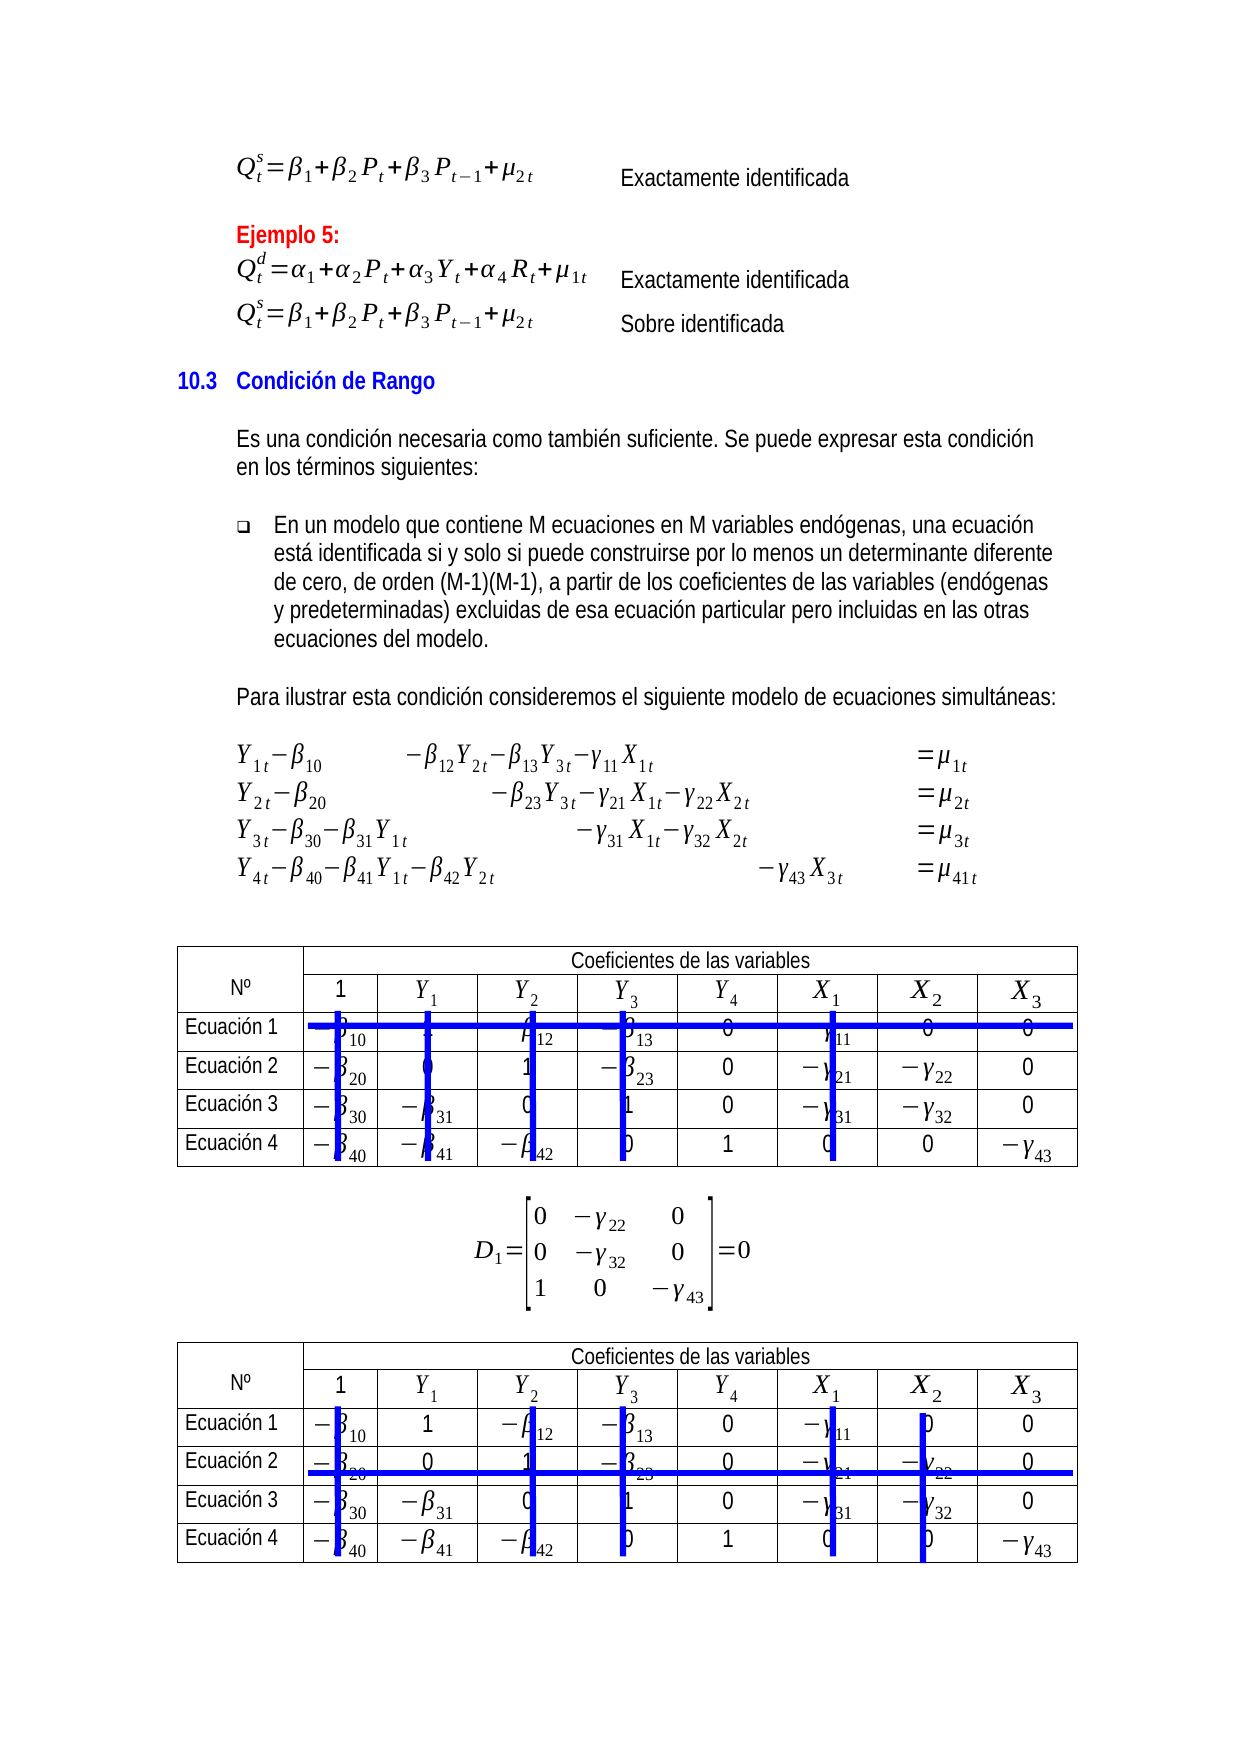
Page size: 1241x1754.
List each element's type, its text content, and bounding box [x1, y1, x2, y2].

table_cell [304, 1447, 334, 1485]
table_cell [536, 1013, 577, 1022]
table_cell [836, 1447, 877, 1470]
table_cell [626, 1447, 677, 1470]
table_cell 0 [478, 1486, 529, 1523]
table_cell 0 [536, 1090, 577, 1128]
table_cell [378, 1486, 477, 1523]
table_cell 0 [678, 1447, 777, 1470]
table_cell [626, 1013, 677, 1022]
table_cell [478, 1370, 577, 1408]
table_cell [778, 1409, 829, 1446]
table_cell [836, 1052, 877, 1089]
table_cell [578, 1476, 619, 1485]
table_header Nº [178, 1343, 303, 1408]
table_cell 0 [378, 1052, 424, 1089]
table_cell [341, 1029, 377, 1051]
table_cell 0 [878, 1129, 977, 1166]
table_cell [536, 1029, 577, 1051]
table_cell 0 [978, 1409, 1077, 1446]
table_cell [341, 1090, 377, 1128]
table_cell [478, 975, 577, 1012]
table_cell [341, 1013, 377, 1022]
table_cell 1 [478, 1447, 529, 1470]
table_cell [626, 1052, 677, 1089]
table_cell [341, 1486, 377, 1523]
table_cell [626, 1409, 677, 1446]
table_cell 0 [578, 1129, 677, 1166]
table_cell 1 [536, 1052, 577, 1089]
table_cell [341, 1409, 377, 1446]
table_cell [341, 1052, 377, 1089]
table_cell 0 [978, 1447, 1077, 1485]
table_cell [578, 1029, 619, 1051]
table_cell 0 [927, 1524, 977, 1562]
table_cell 1 [578, 1090, 619, 1128]
text Exactamente identificada [236, 249, 1063, 293]
table_cell 0 [778, 1129, 877, 1166]
table_cell [304, 1052, 334, 1089]
table_cell [304, 1090, 334, 1128]
table_cell [836, 1013, 877, 1022]
table_cell Ecuación 2 [178, 1052, 303, 1089]
table_cell 1 [304, 975, 377, 1012]
table_cell Ecuación 4 [178, 1524, 303, 1562]
table_cell 0 [978, 1486, 1077, 1523]
table_cell [304, 1129, 377, 1166]
table_cell 0 [878, 1409, 977, 1446]
table_cell [778, 1052, 829, 1089]
table_cell [778, 1486, 829, 1523]
table_cell 0 [678, 1029, 777, 1051]
table_cell [626, 1029, 677, 1051]
table_cell 0 [978, 1090, 1077, 1128]
table_cell 1 [678, 1524, 777, 1562]
table_cell 0 [978, 1052, 1077, 1089]
list En un modelo que contiene M ecuaciones en M variables endógenas, una ecuación está identificada si y solo si puede construirse por lo menos un determinante diferente de cero, de orden (M-1)(M-1), a partir de los coeficientes de las variables (endógenas y predeterminadas) excluidas de esa ecuación particular pero incluidas en las otras ecuaciones del modelo. [236, 509, 1063, 653]
table_cell [378, 975, 477, 1012]
table_cell [836, 1476, 877, 1485]
table_header Nº [178, 947, 303, 1012]
table_cell 0 [878, 1029, 977, 1051]
table_cell [778, 1090, 829, 1128]
table_cell 1 [431, 1029, 477, 1051]
table_cell Ecuación 2 [178, 1447, 303, 1485]
table_cell [304, 1524, 377, 1562]
text Es una condición necesaria como también suficiente. Se puede expresar esta condición en los términos siguientes: [236, 424, 1063, 481]
table_cell [878, 975, 977, 1012]
table_cell [378, 1129, 477, 1166]
table_cell [678, 975, 777, 1012]
table_cell 0 [378, 1447, 477, 1470]
text Para ilustrar esta condición consideremos el siguiente modelo de ecuaciones simultáneas: [236, 681, 1063, 710]
table_cell [978, 975, 1077, 1012]
table_cell [578, 1013, 619, 1022]
table_cell [878, 1447, 919, 1470]
table_cell 0 [678, 1486, 777, 1523]
table_cell 0 [478, 1090, 529, 1128]
table_cell [578, 1052, 619, 1089]
table_cell [304, 1013, 334, 1051]
table_cell [978, 1524, 1077, 1562]
table_cell [878, 1090, 977, 1128]
table_cell [978, 1370, 1077, 1408]
text Ejemplo 5: [236, 221, 1063, 249]
table_cell 1 [626, 1090, 677, 1128]
table_cell [341, 1447, 377, 1470]
table_cell [304, 1486, 334, 1523]
table_cell [378, 1370, 477, 1408]
table_cell [878, 1052, 977, 1089]
table_cell [578, 1447, 619, 1470]
list Condición de Rango [177, 366, 1063, 395]
table_cell [478, 1029, 529, 1051]
table_cell [836, 1409, 877, 1446]
table_cell Ecuación 1 [178, 1409, 303, 1446]
table_cell 1 [378, 1409, 477, 1446]
table_cell [626, 1476, 677, 1485]
table_cell [978, 1129, 1077, 1166]
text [236, 148, 1063, 192]
table_cell [926, 1447, 977, 1470]
table_cell [478, 1409, 529, 1446]
table_cell [678, 1370, 777, 1408]
table_cell Ecuación 3 [178, 1090, 303, 1128]
table_cell 0 [978, 1013, 1077, 1051]
table_cell [878, 1476, 919, 1485]
table_cell [878, 1370, 977, 1408]
table_cell 1 [578, 1486, 619, 1523]
table_cell [778, 1013, 829, 1022]
table_cell [578, 975, 677, 1012]
table_cell 0 [536, 1486, 577, 1523]
table_cell [378, 1090, 424, 1128]
table_header Coeficientes de las variables [304, 947, 1077, 973]
table_cell [836, 1486, 877, 1523]
table_cell 0 [778, 1524, 877, 1562]
table_cell [578, 1409, 619, 1446]
table_cell [878, 1486, 919, 1523]
table_cell Ecuación 3 [178, 1486, 303, 1523]
table_cell 1 [678, 1129, 777, 1166]
table_cell [836, 1029, 877, 1051]
table_cell [778, 975, 877, 1012]
table_cell [536, 1409, 577, 1446]
table_cell 0 [578, 1524, 677, 1562]
table_cell 0 [678, 1409, 777, 1446]
table_cell [431, 1090, 477, 1128]
table_cell [926, 1476, 977, 1485]
table_cell [926, 1486, 977, 1523]
table_cell 0 [678, 1090, 777, 1128]
table_cell 1 [378, 1029, 424, 1051]
table_cell 1 [536, 1447, 577, 1470]
table_cell [578, 1370, 677, 1408]
table_cell [478, 1524, 577, 1562]
table_cell [478, 1129, 577, 1166]
table_cell 1 [626, 1486, 677, 1523]
table_cell [778, 1029, 829, 1051]
table_cell [836, 1090, 877, 1128]
table_cell [778, 1370, 877, 1408]
table_cell [378, 1524, 477, 1562]
table_cell 0 [678, 1052, 777, 1089]
table_header Coeficientes de las variables [304, 1343, 1077, 1369]
text Sobre identificada [236, 293, 1063, 338]
table_cell 0 [878, 1524, 919, 1562]
table_cell Ecuación 4 [178, 1129, 303, 1166]
table_cell [778, 1447, 829, 1470]
table_cell [304, 1409, 334, 1446]
table_cell [778, 1476, 829, 1485]
table_cell [341, 1476, 377, 1485]
table_cell Ecuación 1 [178, 1013, 303, 1051]
table_cell 1 [478, 1052, 529, 1089]
table_cell 0 [431, 1052, 477, 1089]
table_cell 1 [304, 1370, 377, 1408]
table_cell [478, 1013, 529, 1022]
